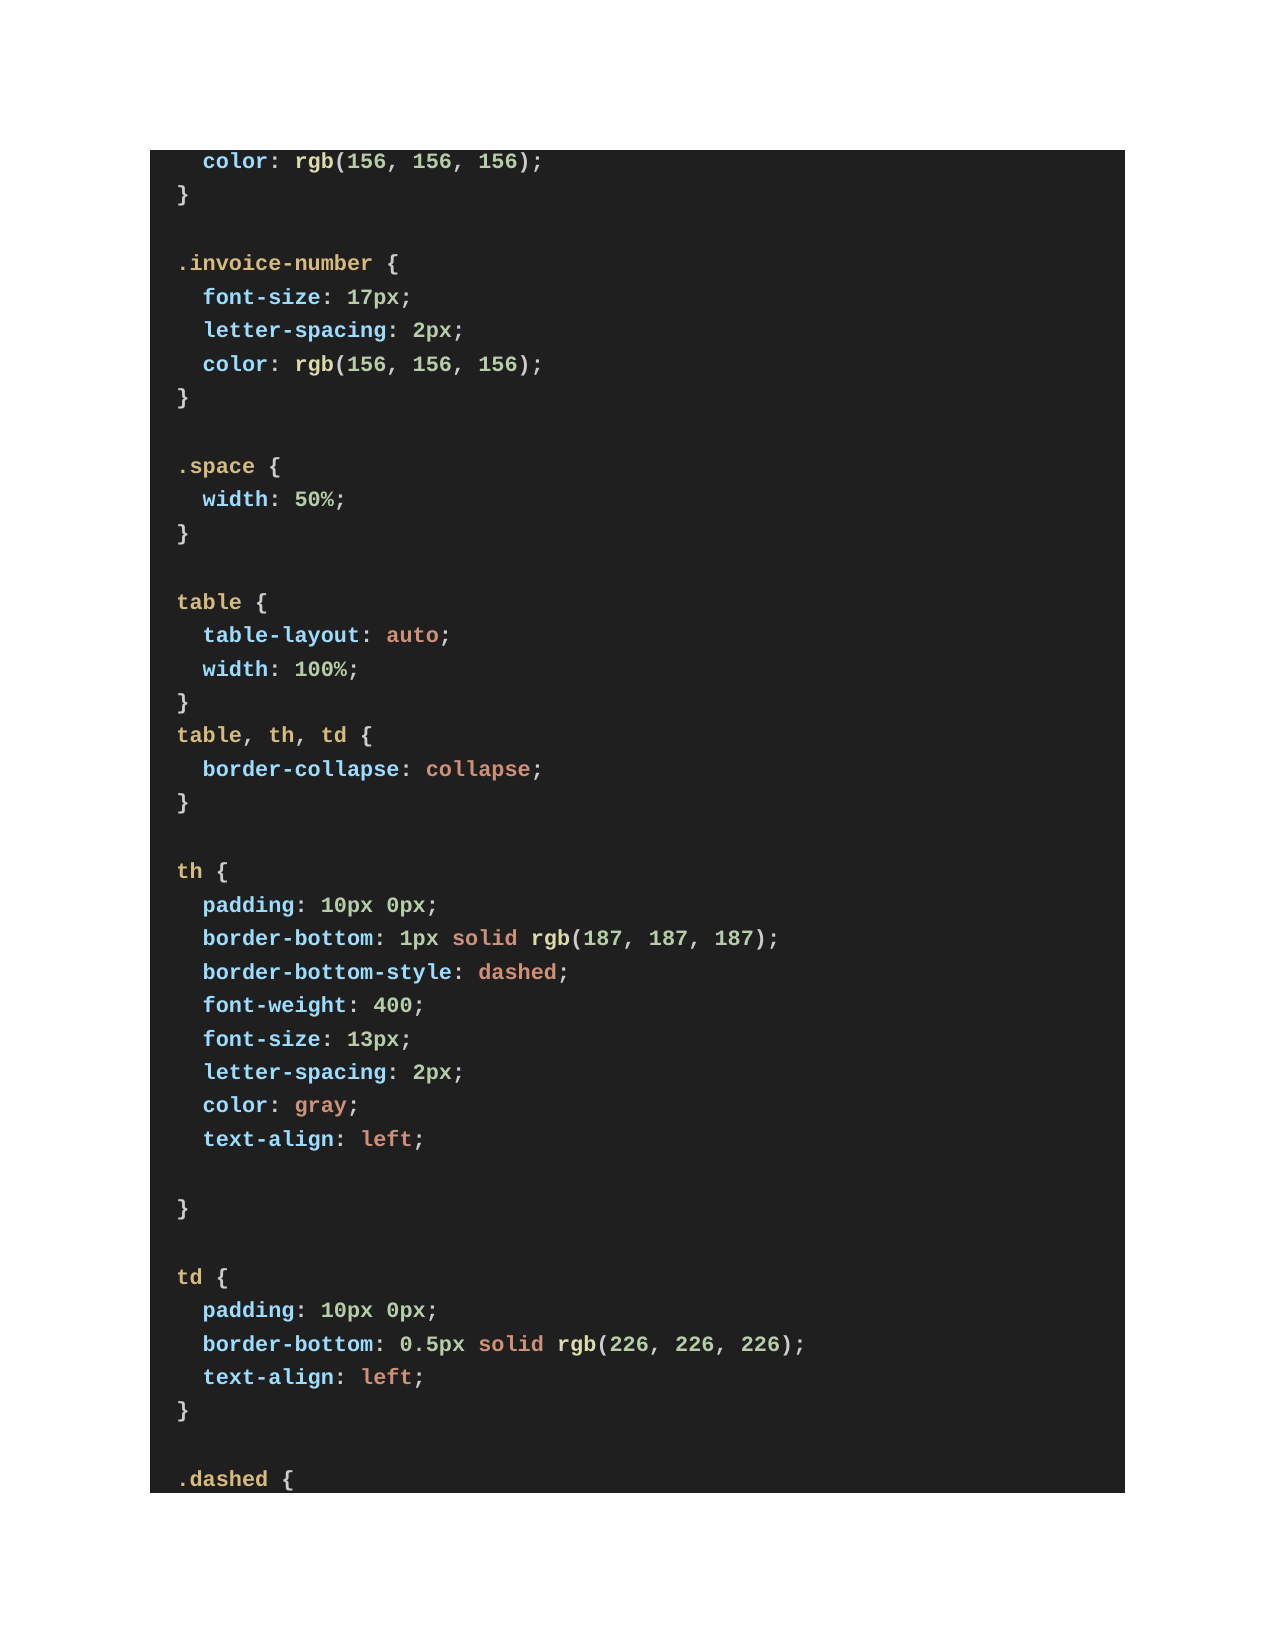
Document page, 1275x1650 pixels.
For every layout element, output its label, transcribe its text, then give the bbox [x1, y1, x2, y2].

text letter-spacing: 2px; [150, 1061, 1125, 1086]
text font-size: 13px; [150, 1028, 1125, 1052]
text letter-spacing: 2px; [150, 319, 1125, 344]
text width: 50%; [150, 488, 1125, 513]
text padding: 10px 0px; [150, 894, 1125, 919]
text table, th, td { [150, 725, 1125, 749]
text color: rgb(156, 156, 156); [150, 353, 1125, 377]
text th { [150, 861, 1125, 885]
text } [150, 1197, 1125, 1222]
text border-bottom-style: dashed; [150, 961, 1125, 986]
text .space { [150, 455, 1125, 480]
text border-collapse: collapse; [150, 758, 1125, 783]
text } [150, 522, 1125, 547]
text } [150, 1400, 1125, 1424]
text border-bottom: 0.5px solid rgb(226, 226, 226); [150, 1333, 1125, 1358]
text td { [150, 1266, 1125, 1291]
text } [150, 792, 1125, 816]
text table { [150, 591, 1125, 616]
text font-weight: 400; [150, 994, 1125, 1019]
text text-align: left; [150, 1128, 1125, 1153]
text text-align: left; [150, 1366, 1125, 1391]
text width: 100%; [150, 658, 1125, 683]
text font-size: 17px; [150, 286, 1125, 311]
text } [150, 691, 1125, 716]
text table-layout: auto; [150, 624, 1125, 649]
text } [150, 183, 1125, 208]
text } [150, 386, 1125, 411]
text .dashed { [150, 1469, 1125, 1493]
text color: gray; [150, 1094, 1125, 1119]
text .invoice-number { [150, 252, 1125, 277]
text color: rgb(156, 156, 156); [150, 150, 1125, 175]
text border-bottom: 1px solid rgb(187, 187, 187); [150, 927, 1125, 952]
text padding: 10px 0px; [150, 1299, 1125, 1324]
